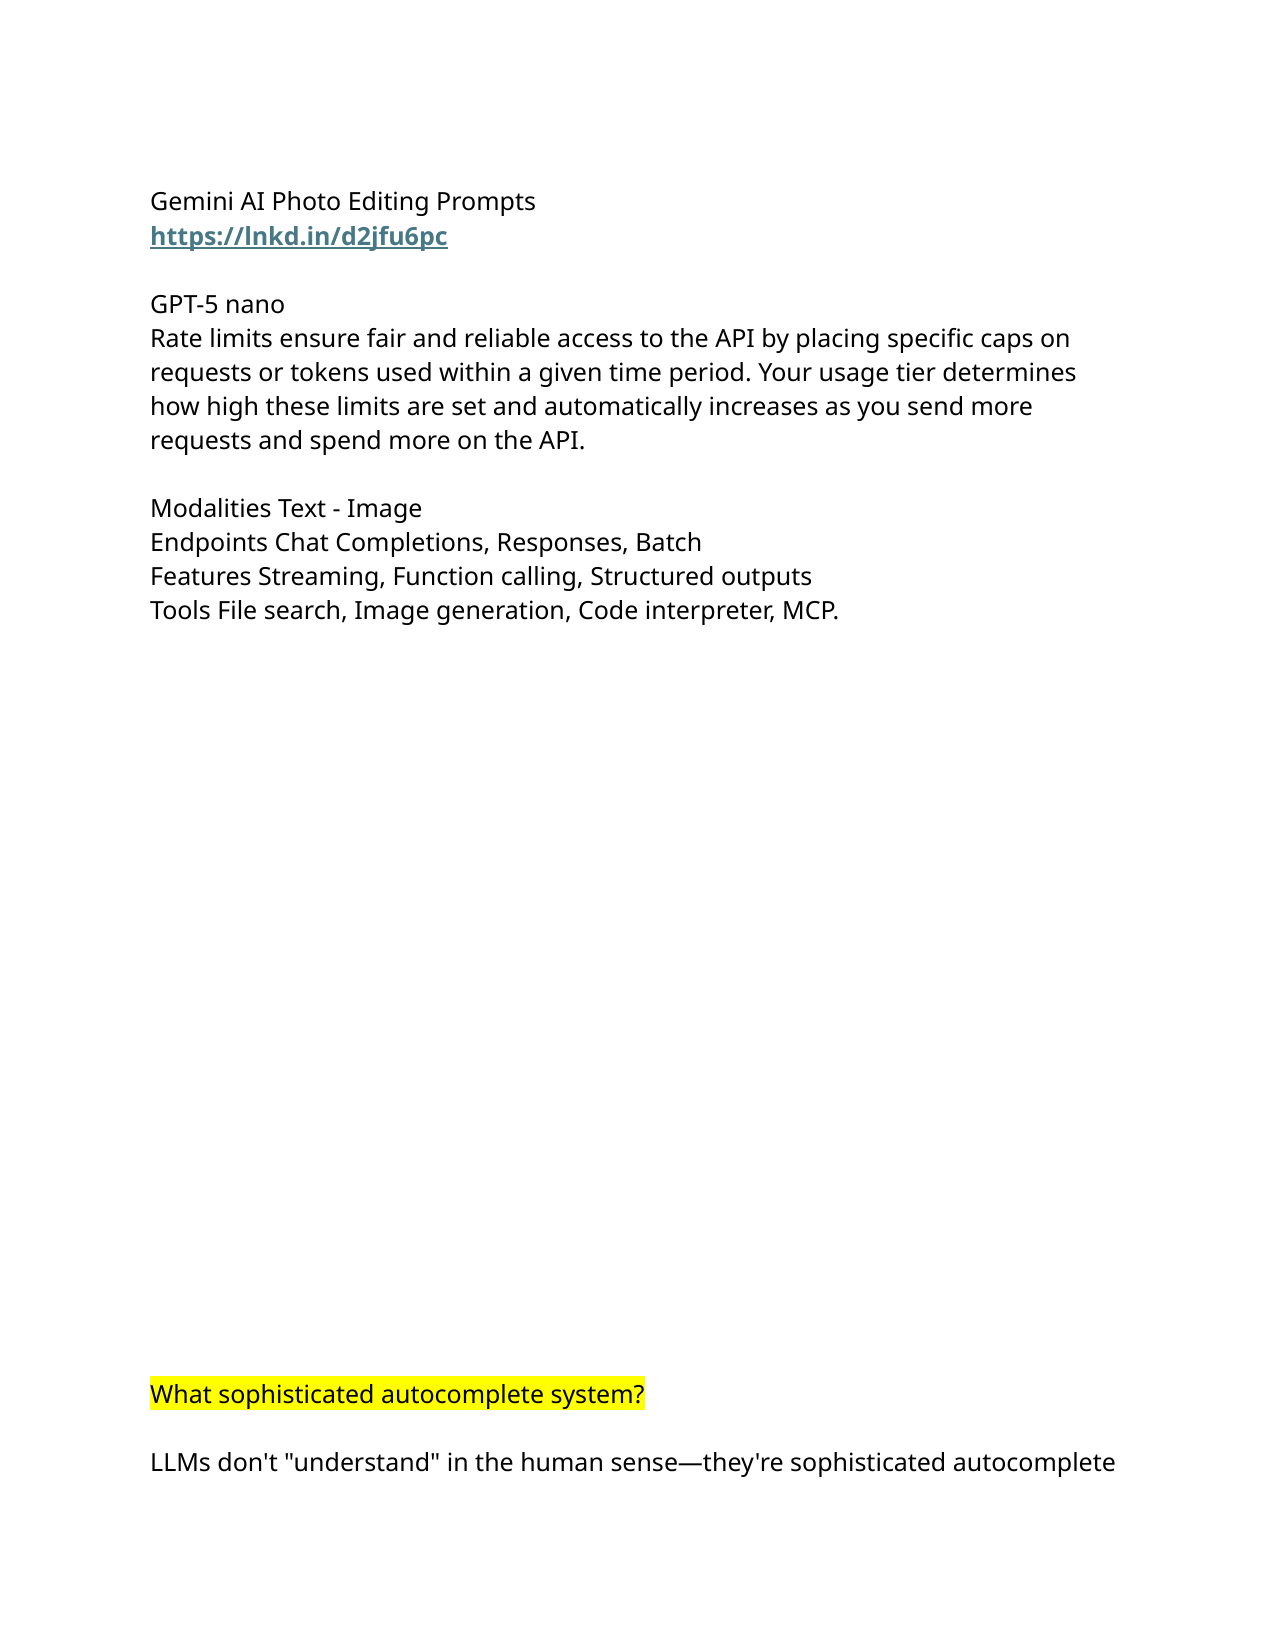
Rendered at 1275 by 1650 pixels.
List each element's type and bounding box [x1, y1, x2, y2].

text [150, 1376, 1125, 1478]
text [150, 150, 1125, 627]
